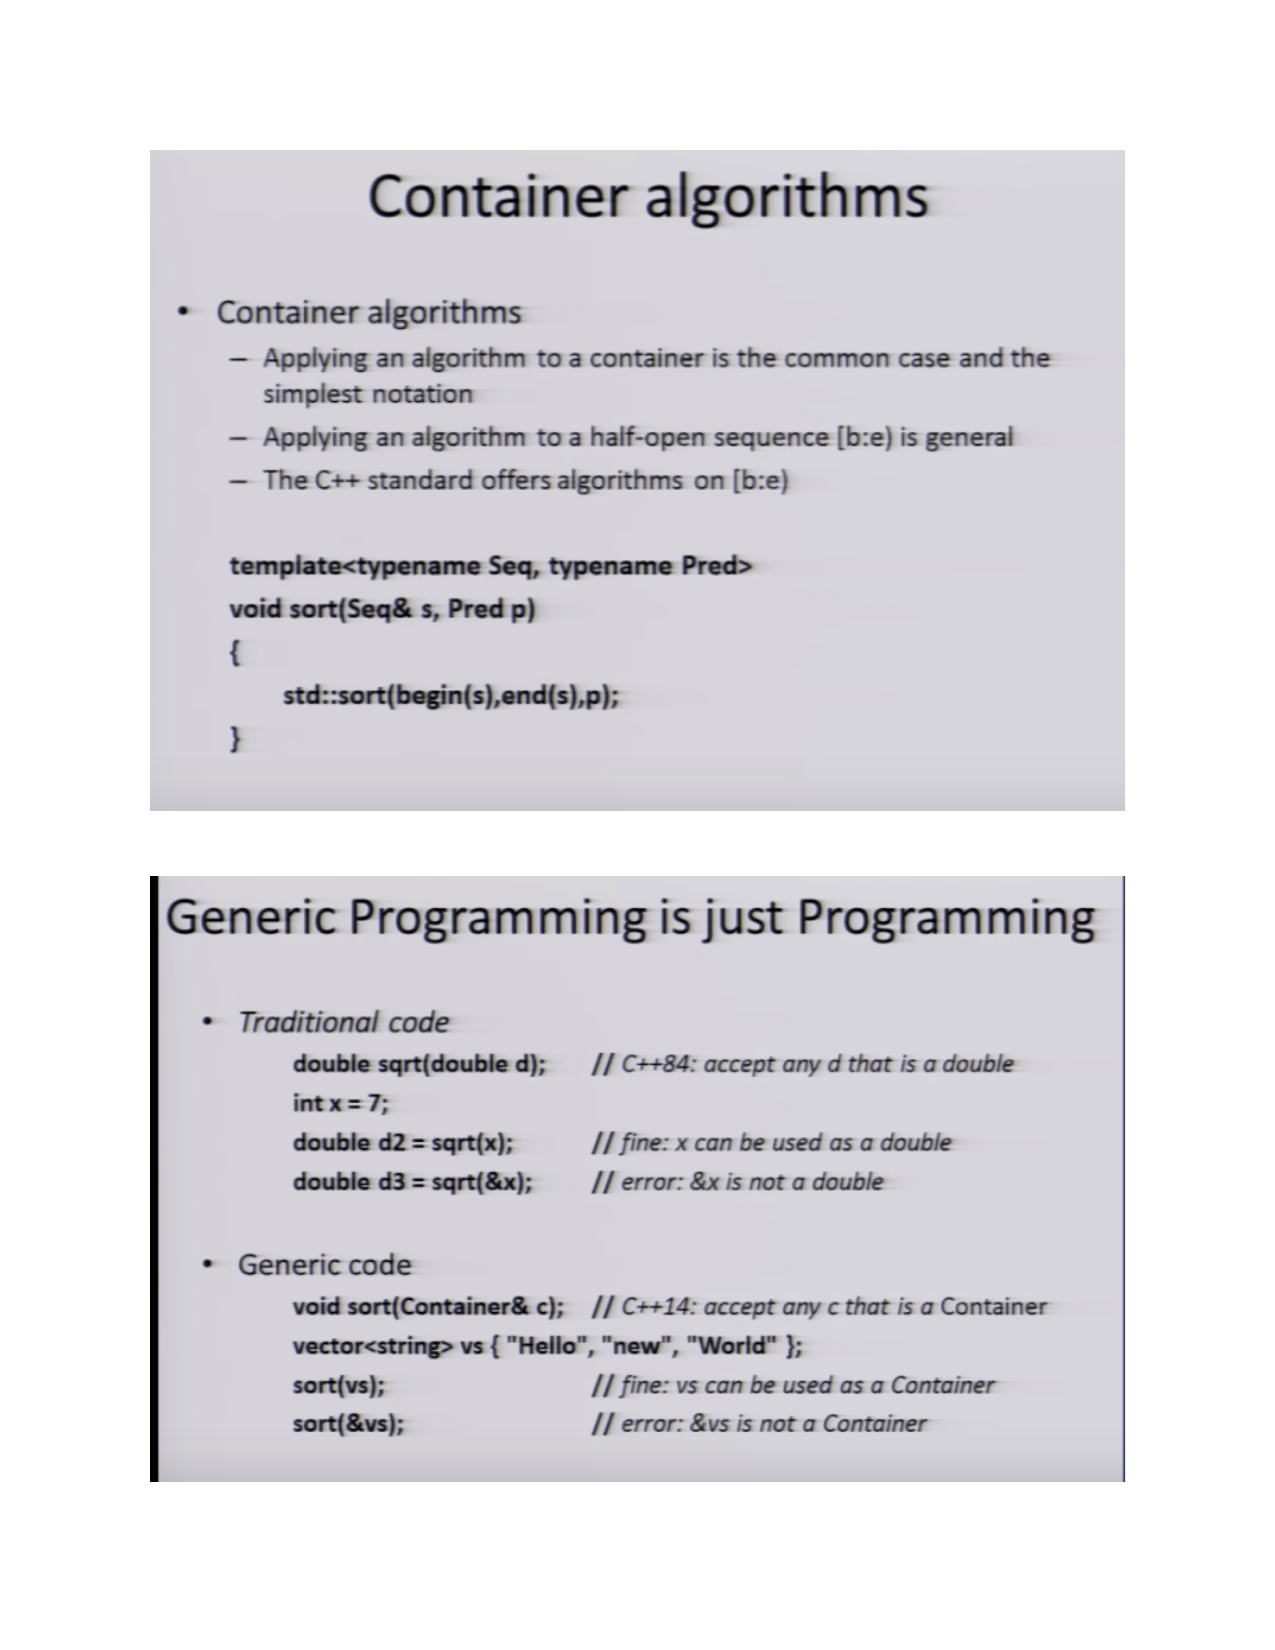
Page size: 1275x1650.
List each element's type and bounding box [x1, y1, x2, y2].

picture [150, 876, 1125, 1482]
picture [150, 150, 1125, 811]
